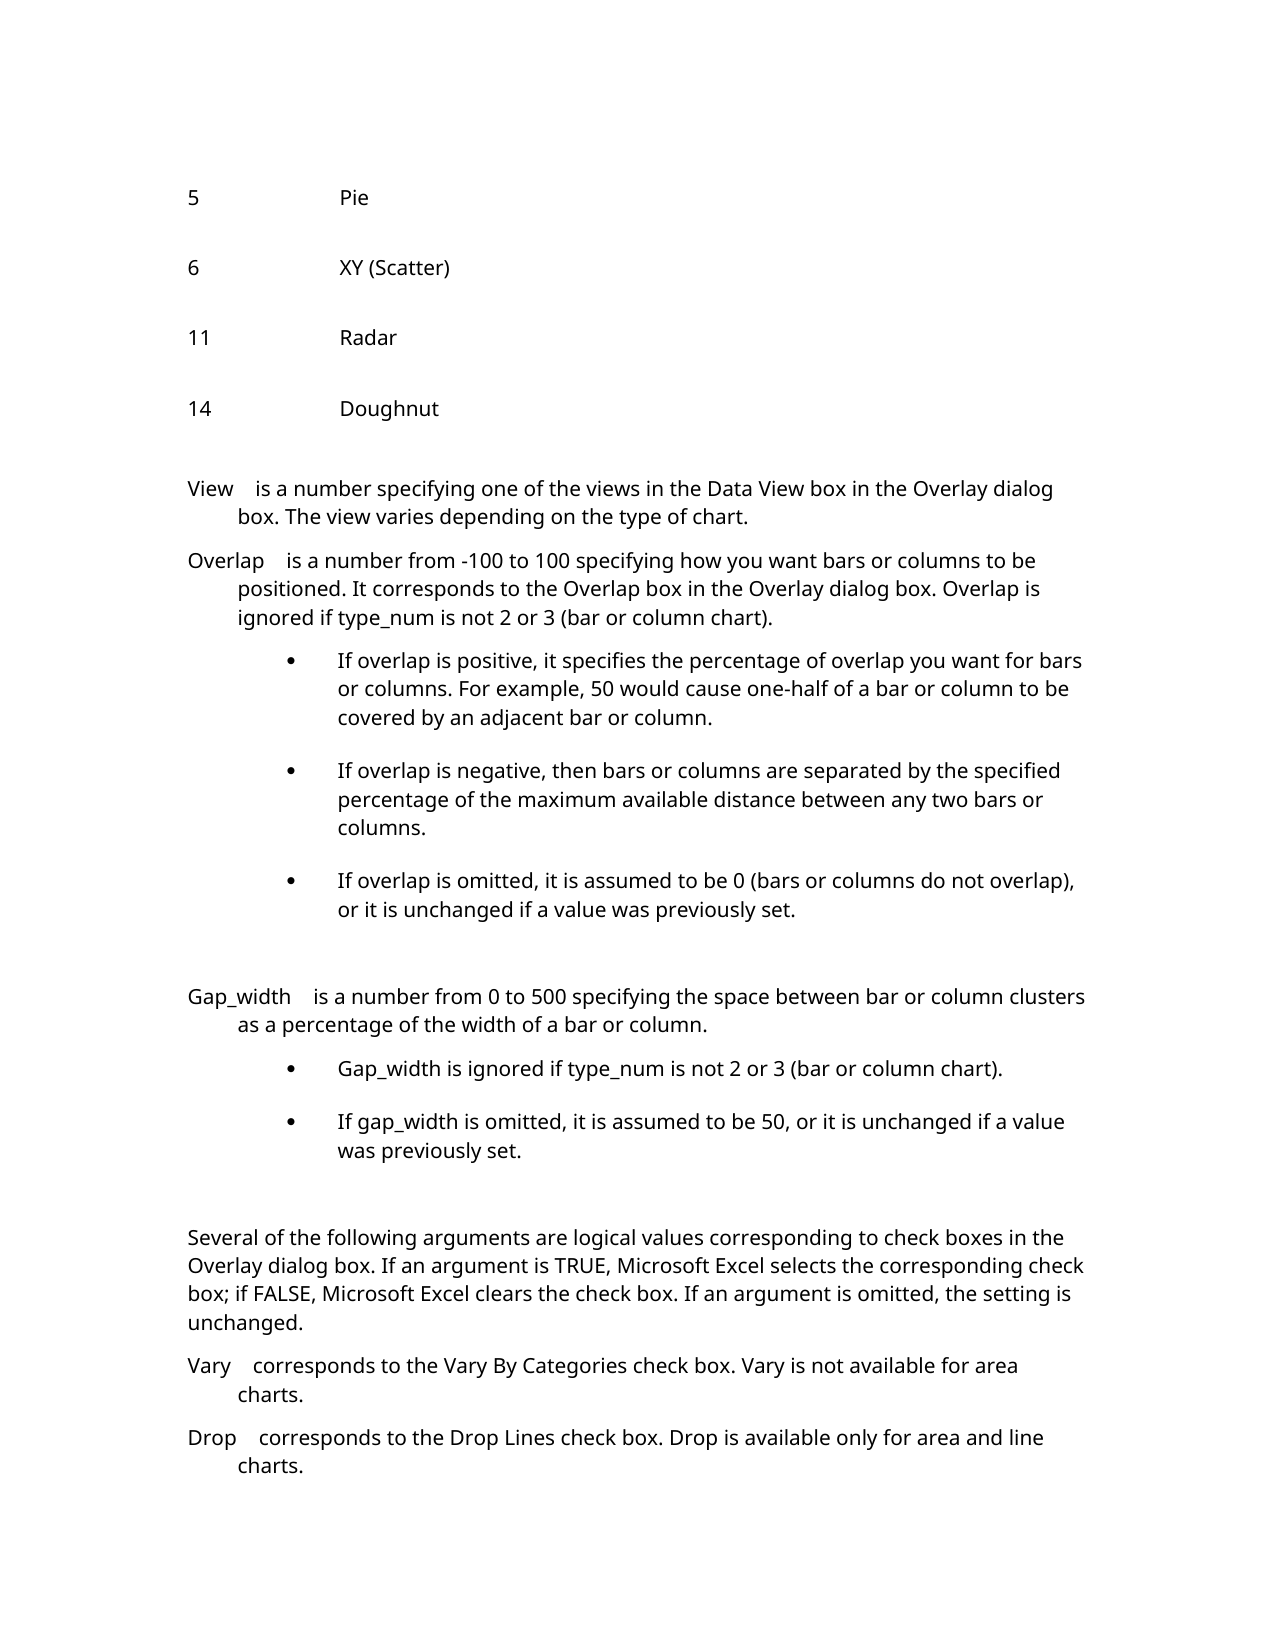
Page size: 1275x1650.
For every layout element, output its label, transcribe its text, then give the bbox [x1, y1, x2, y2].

table_cell Radar [331, 290, 978, 360]
text Overlap is a number from -100 to 100 specifying how you want bars or columns to be positioned. It corresponds to the Overlap box in the Overlay dialog box. Overlap is ignored if type_num is not 2 or 3 (bar or column chart). [187, 546, 1087, 631]
list Gap_width is ignored if type_num is not 2 or 3 (bar or column chart). [287, 1054, 1087, 1082]
table_cell 5 [179, 150, 331, 220]
list If overlap is omitted, it is assumed to be 0 (bars or columns do not overlap), or it is unchanged if a value was previously set. [287, 867, 1087, 923]
table_cell 14 [179, 360, 331, 430]
list If overlap is positive, it specifies the percentage of overlap you want for bars or columns. For example, 50 would cause one-half of a bar or column to be covered by an adjacent bar or column. [287, 646, 1087, 731]
table_cell Pie [331, 150, 978, 220]
text Drop corresponds to the Drop Lines check box. Drop is available only for area and line charts. [187, 1423, 1087, 1480]
text Several of the following arguments are logical values corresponding to check boxes in the Overlay dialog box. If an argument is TRUE, Microsoft Excel selects the corresponding check box; if FALSE, Microsoft Excel clears the check box. If an argument is omitted, the setting is unchanged. [187, 1223, 1087, 1336]
table_cell Doughnut [331, 360, 978, 430]
list If overlap is negative, then bars or columns are separated by the specified percentage of the maximum available distance between any two bars or columns. [287, 756, 1087, 842]
table_cell 6 [179, 220, 331, 290]
text Vary corresponds to the Vary By Categories check box. Vary is not available for area charts. [187, 1351, 1087, 1408]
text Gap_width is a number from 0 to 500 specifying the space between bar or column clusters as a percentage of the width of a bar or column. [187, 982, 1087, 1039]
list If gap_width is omitted, it is assumed to be 50, or it is unchanged if a value was previously set. [287, 1107, 1087, 1164]
table_cell XY (Scatter) [331, 220, 978, 290]
text View is a number specifying one of the views in the Data View box in the Overlay dialog box. The view varies depending on the type of chart. [187, 474, 1087, 531]
table_cell 11 [179, 290, 331, 360]
